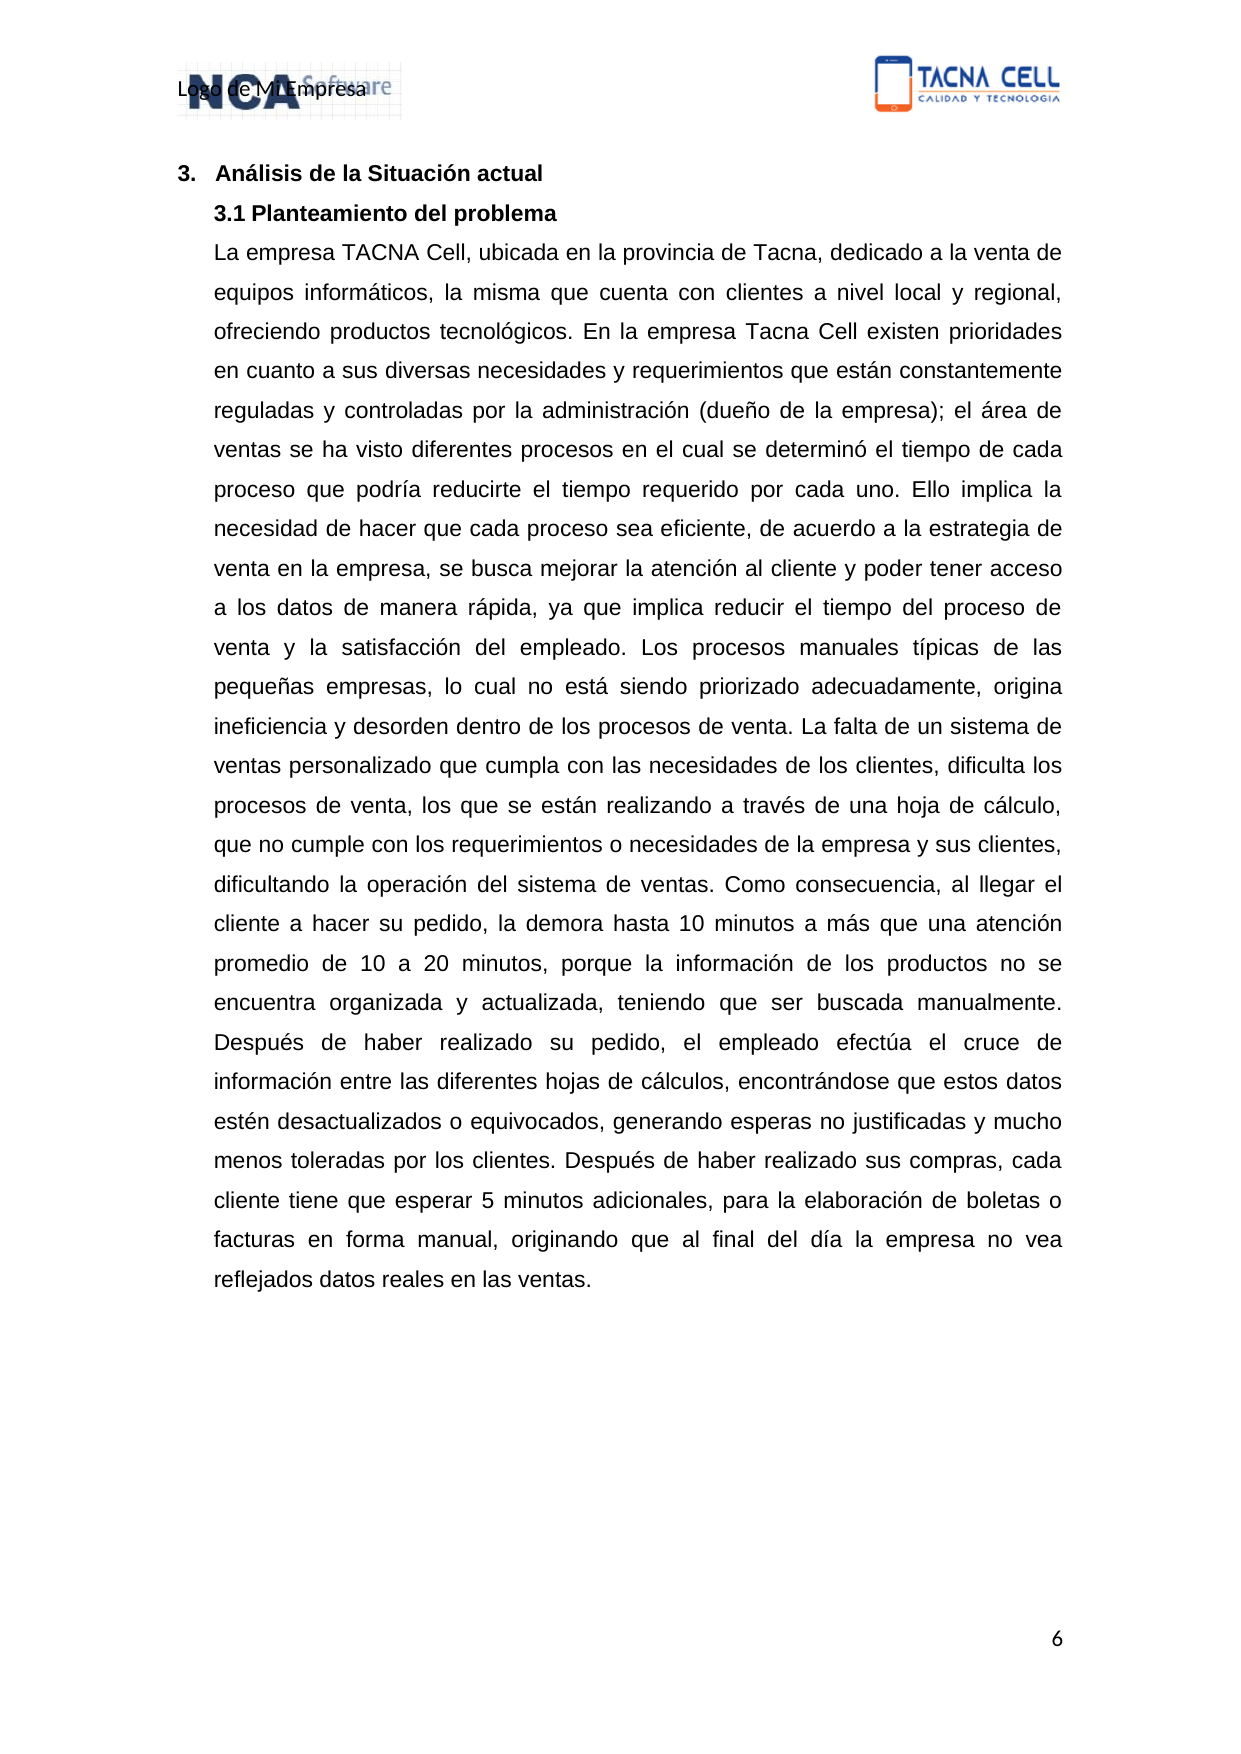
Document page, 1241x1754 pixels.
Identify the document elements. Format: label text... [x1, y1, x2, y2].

list La empresa TACNA Cell, ubicada en la provincia de Tacna, dedicado a la venta de equipos informáticos, la misma que cuenta con clientes a nivel local y regional, ofreciendo productos tecnológicos. En la empresa Tacna Cell existen prioridades en cuanto a sus diversas necesidades y requerimientos que están constantemente reguladas y controladas por la administración (dueño de la empresa); el área de ventas se ha visto diferentes procesos en el cual se determinó el tiempo de cada proceso que podría reducirte el tiempo requerido por cada uno. Ello implica la necesidad de hacer que cada proceso sea eficiente, de acuerdo a la estrategia de venta en la empresa, se busca mejorar la atención al cliente y poder tener acceso a los datos de manera rápida, ya que implica reducir el tiempo del proceso de venta y la satisfacción del empleado. Los procesos manuales típicas de las pequeñas empresas, lo cual no está siendo priorizado adecuadamente, origina ineficiencia y desorden dentro de los procesos de venta. La falta de un sistema de ventas personalizado que cumpla con las necesidades de los clientes, dificulta los procesos de venta, los que se están realizando a través de una hoja de cálculo, que no cumple con los requerimientos o necesidades de la empresa y sus clientes, dificultando la operación del sistema de ventas. Como consecuencia, al llegar el cliente a hacer su pedido, la demora hasta 10 minutos a más que una atención promedio de 10 a 20 minutos, porque la información de los productos no se encuentra organizada y actualizada, teniendo que ser buscada manualmente. Después de haber realizado su pedido, el empleado efectúa el cruce de información entre las diferentes hojas de cálculos, encontrándose que estos datos estén desactualizados o equivocados, generando esperas no justificadas y mucho menos toleradas por los clientes. Después de haber realizado sus compras, cada cliente tiene que esperar 5 minutos adicionales, para la elaboración de boletas o facturas en forma manual, originando que al final del día la empresa no vea reflejados datos reales en las ventas. [213, 239, 1063, 1292]
list Planteamiento del problema [213, 199, 1063, 226]
list Análisis de la Situación actual [177, 160, 1063, 186]
picture [177, 62, 403, 120]
picture [874, 48, 1063, 118]
